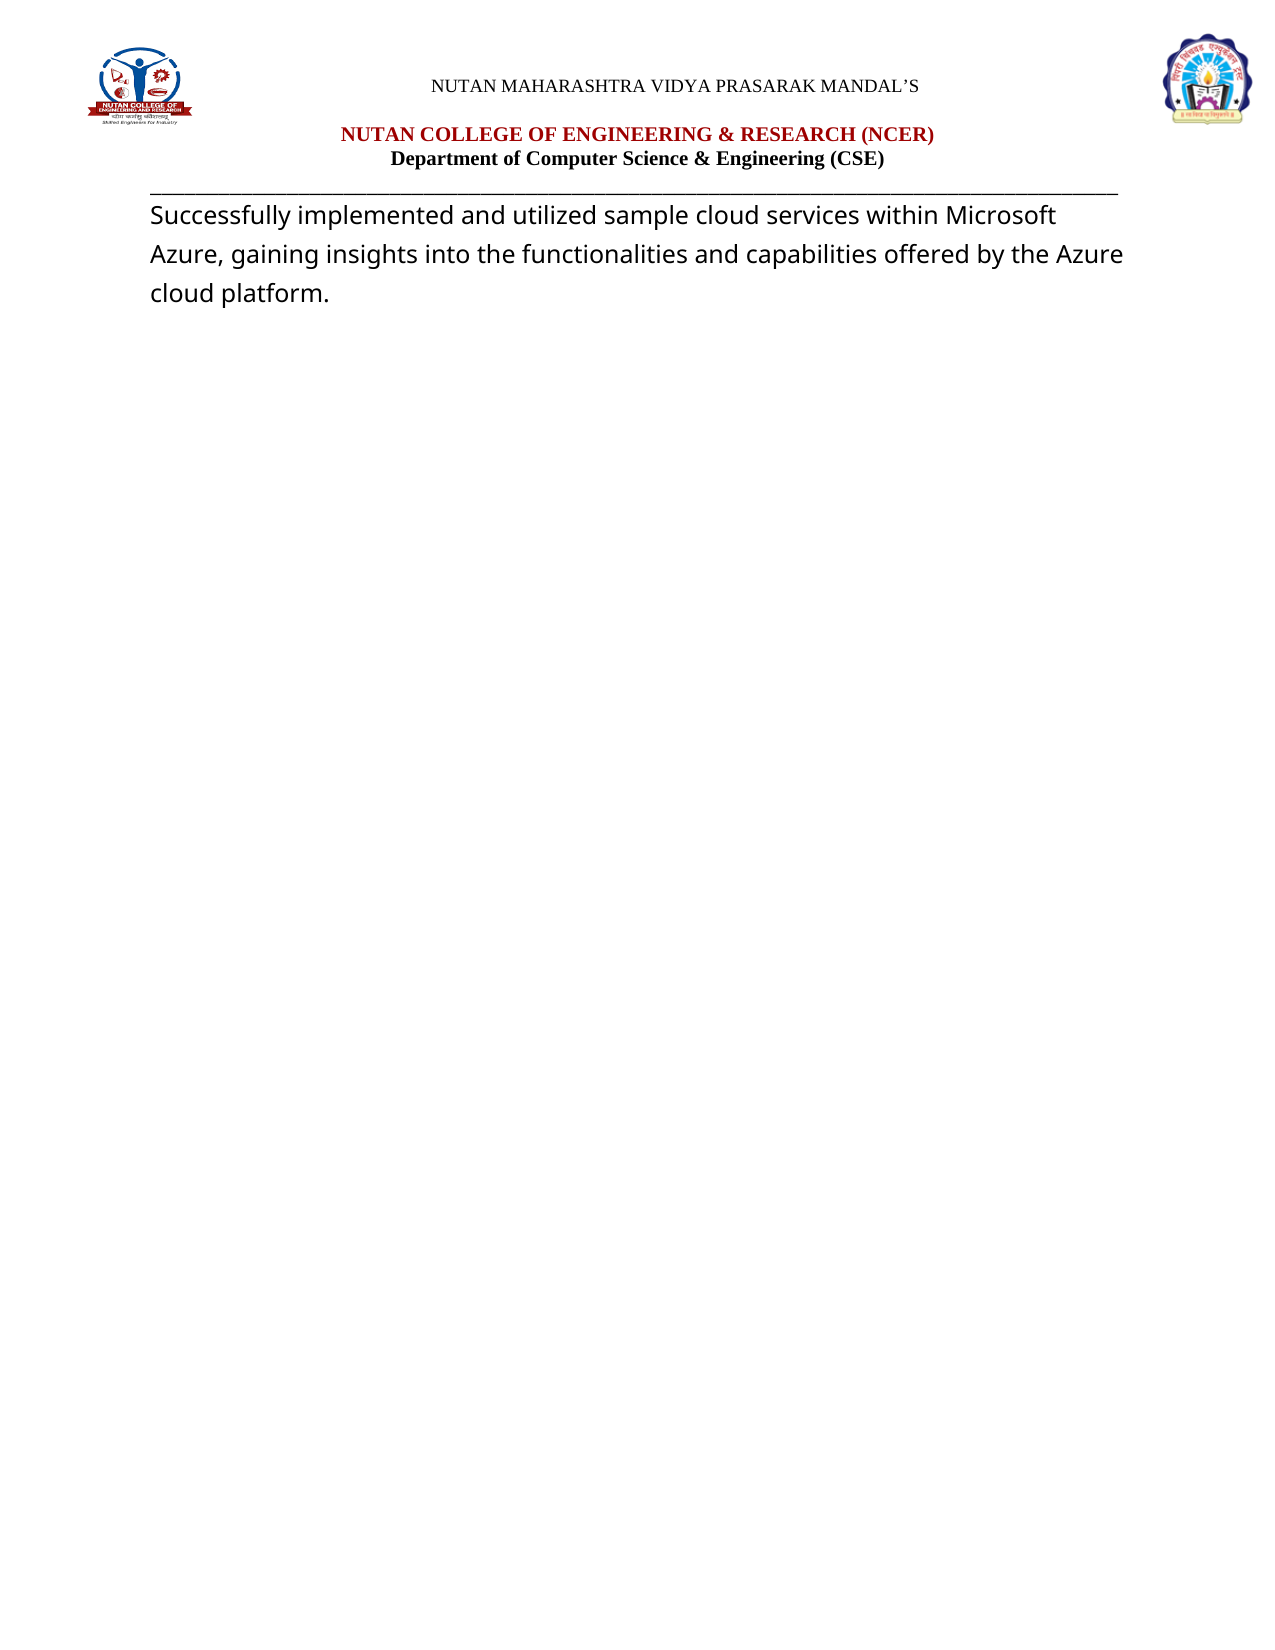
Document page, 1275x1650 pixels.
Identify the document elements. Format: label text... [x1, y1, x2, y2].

text Successfully implemented and utilized sample cloud services within Microsoft Azure, gaining insights into the functionalities and capabilities offered by the Azure cloud platform. [150, 198, 1125, 310]
picture [1161, 31, 1256, 126]
picture [82, 43, 194, 126]
